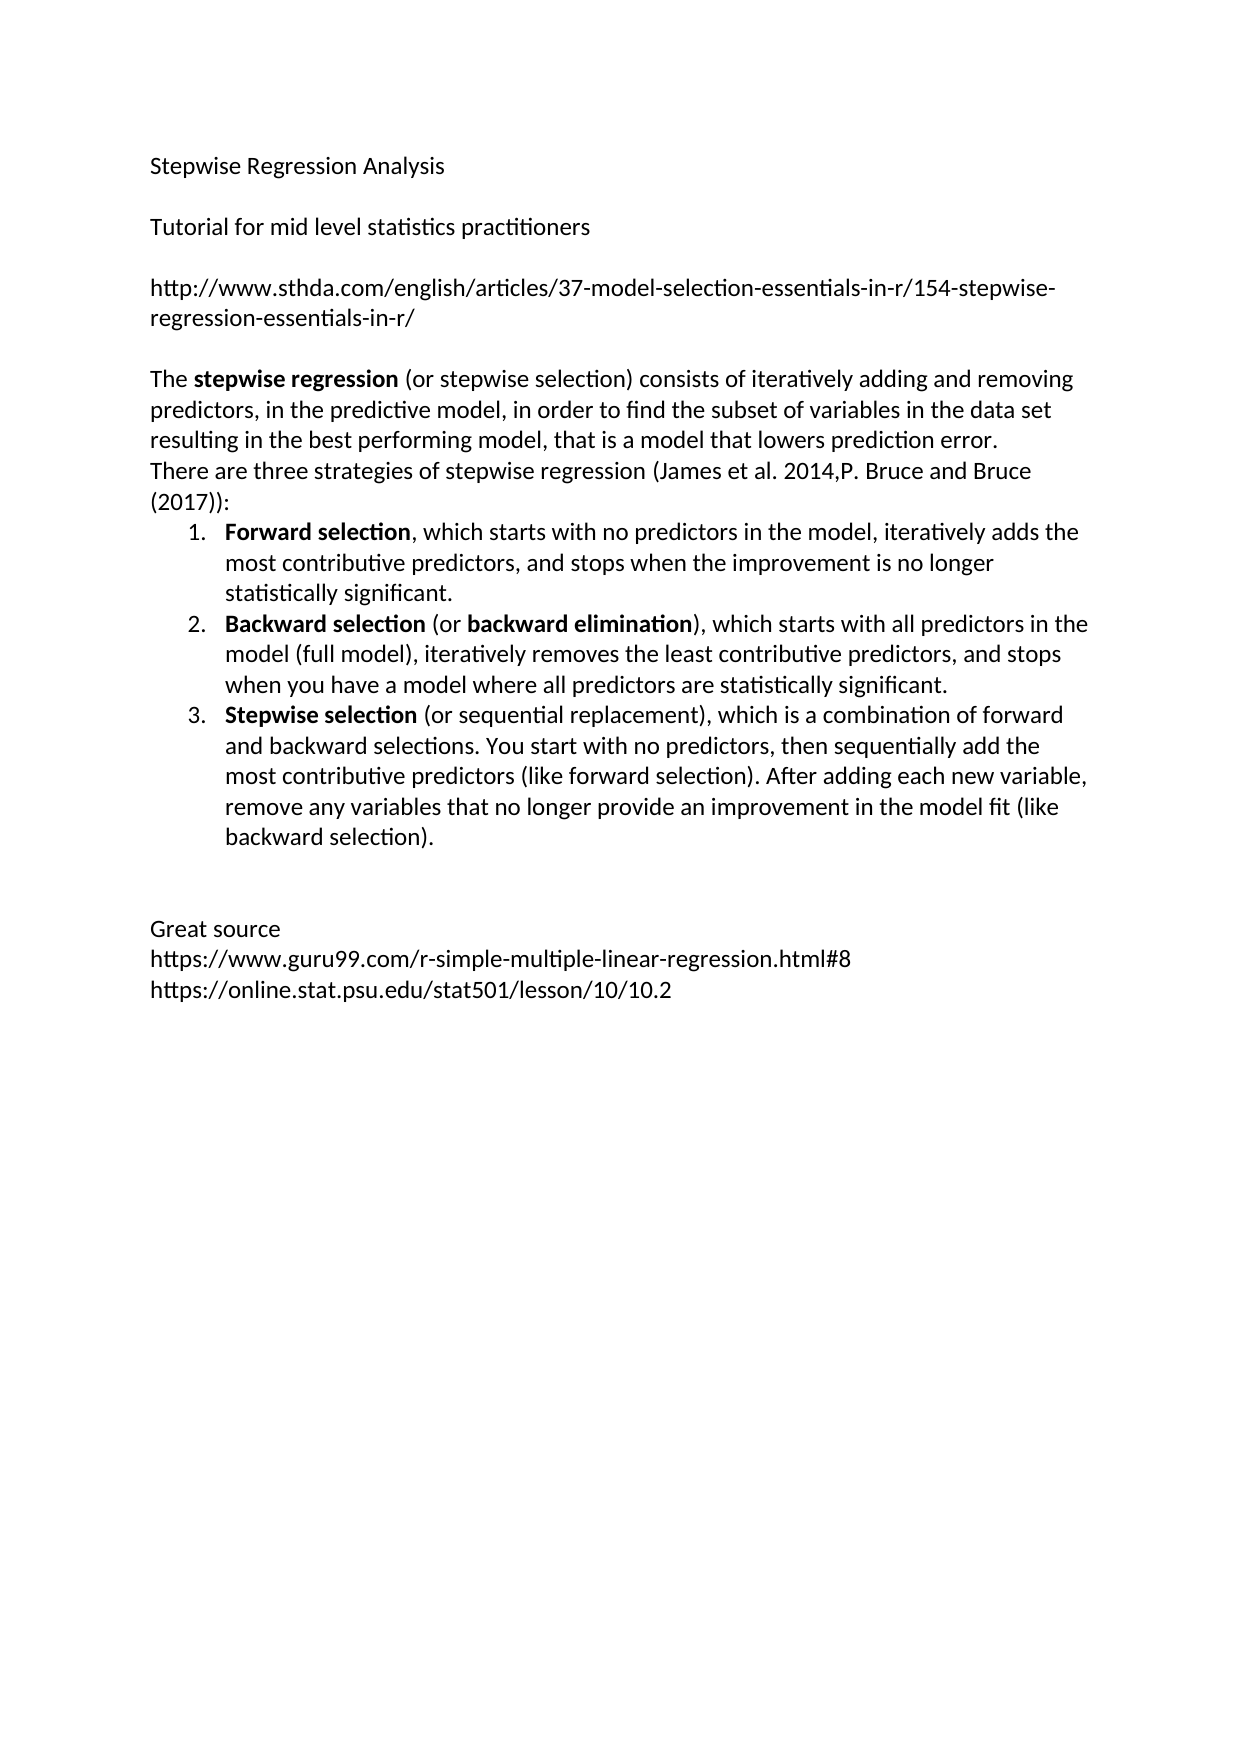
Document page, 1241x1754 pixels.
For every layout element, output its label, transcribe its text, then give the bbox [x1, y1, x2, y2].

list Stepwise selection (or sequential replacement), which is a combination of forward and backward selections. You start with no predictors, then sequentially add the most contributive predictors (like forward selection). After adding each new variable, remove any variables that no longer provide an improvement in the model fit (like backward selection). [187, 699, 1090, 852]
text https://online.stat.psu.edu/stat501/lesson/10/10.2 [150, 974, 1090, 1004]
text The stepwise regression (or stepwise selection) consists of iteratively adding and removing predictors, in the predictive model, in order to find the subset of variables in the data set resulting in the best performing model, that is a model that lowers prediction error. [150, 364, 1090, 455]
text Tutorial for mid level statistics practitioners [150, 211, 1090, 242]
text http://www.sthda.com/english/articles/37-model-selection-essentials-in-r/154-stepwise-regression-essentials-in-r/ [150, 272, 1090, 333]
text Great source [150, 913, 1090, 943]
list Forward selection, which starts with no predictors in the model, iteratively adds the most contributive predictors, and stops when the improvement is no longer statistically significant. [187, 516, 1090, 608]
text There are three strategies of stepwise regression (James et al. 2014,P. Bruce and Bruce (2017)): [150, 455, 1090, 516]
list Backward selection (or backward elimination), which starts with all predictors in the model (full model), iteratively removes the least contributive predictors, and stops when you have a model where all predictors are statistically significant. [187, 608, 1090, 699]
text Stepwise Regression Analysis [150, 150, 1090, 181]
text https://www.guru99.com/r-simple-multiple-linear-regression.html#8 [150, 943, 1090, 974]
